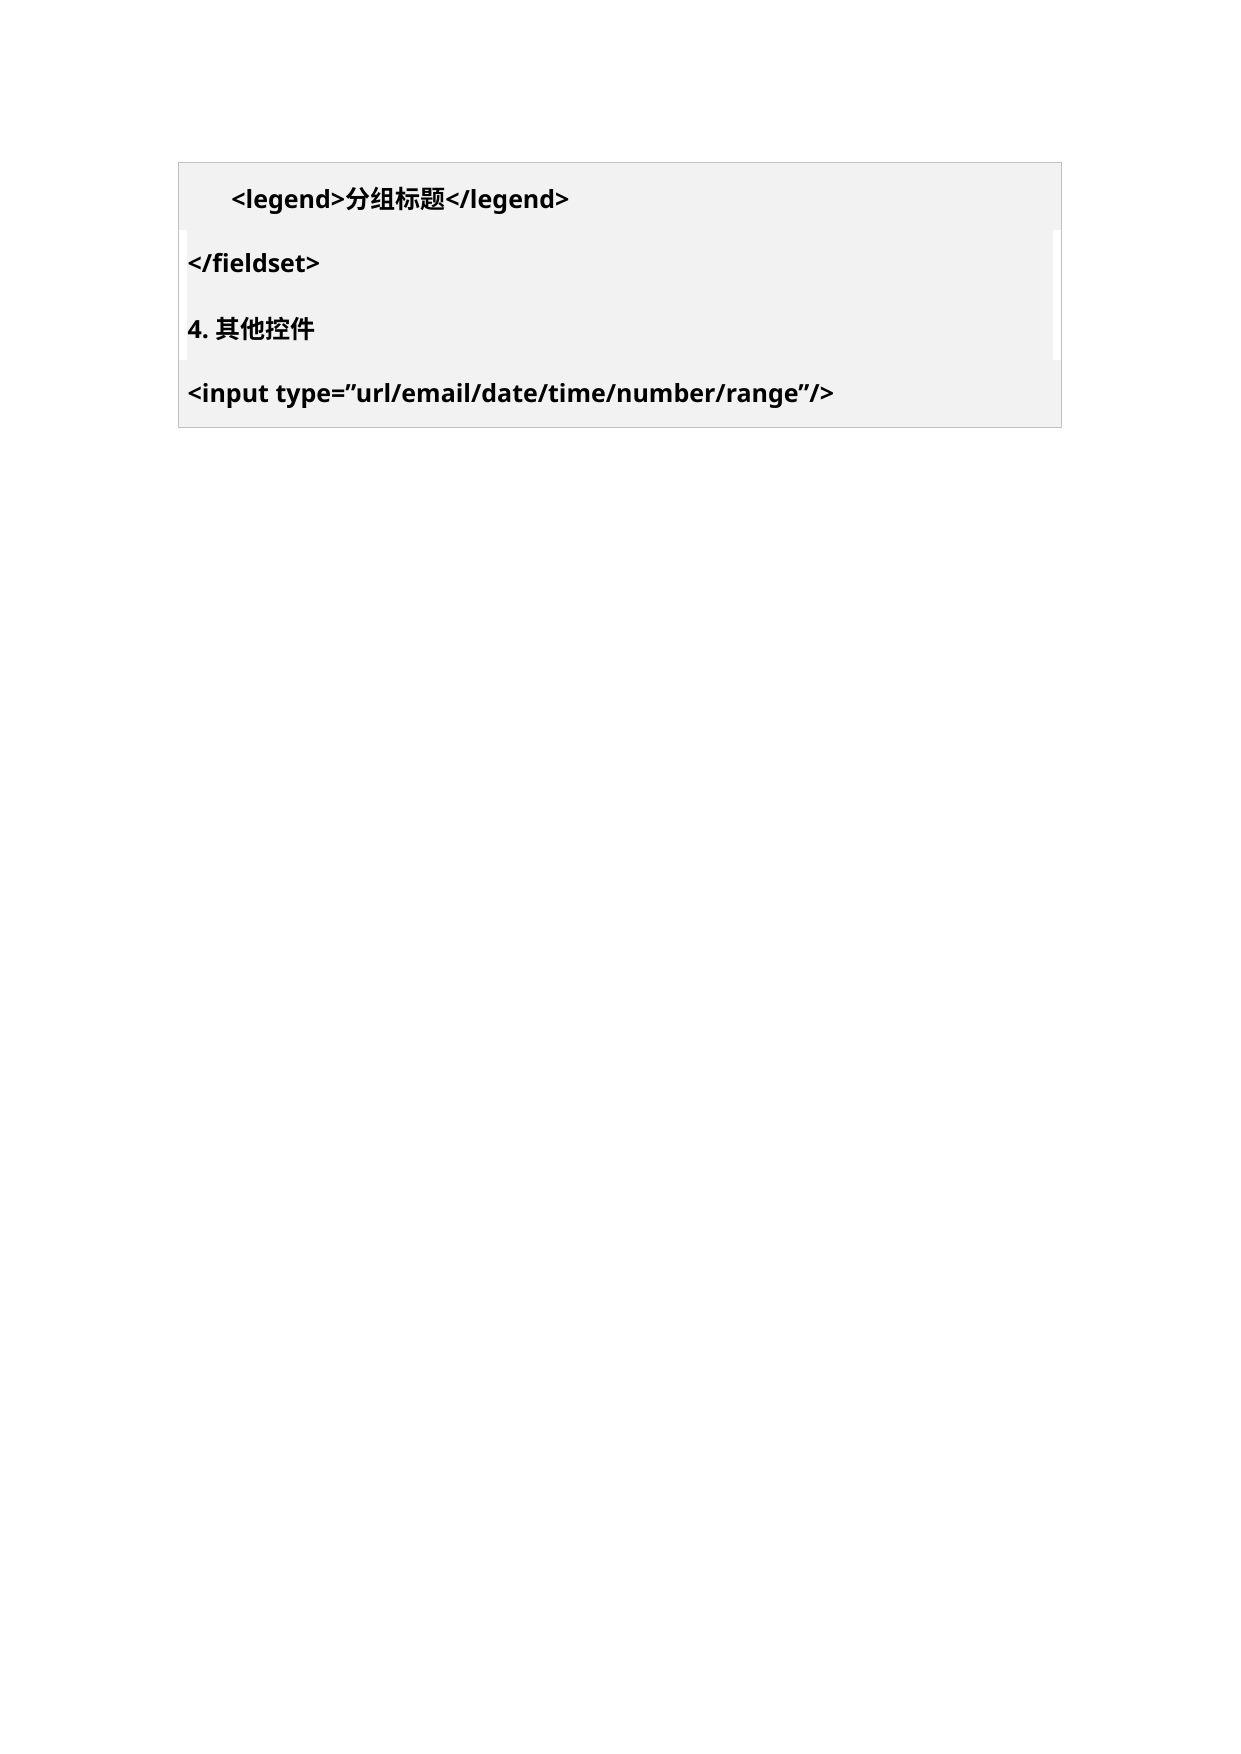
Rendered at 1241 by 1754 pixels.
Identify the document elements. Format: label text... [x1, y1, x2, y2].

text 4. 其他控件 [187, 295, 1053, 357]
text <input type=”url/email/date/time/number/range”/> [179, 357, 1061, 427]
text <legend>分组标题</legend> [179, 163, 1061, 230]
text </fieldset> [187, 230, 1053, 295]
